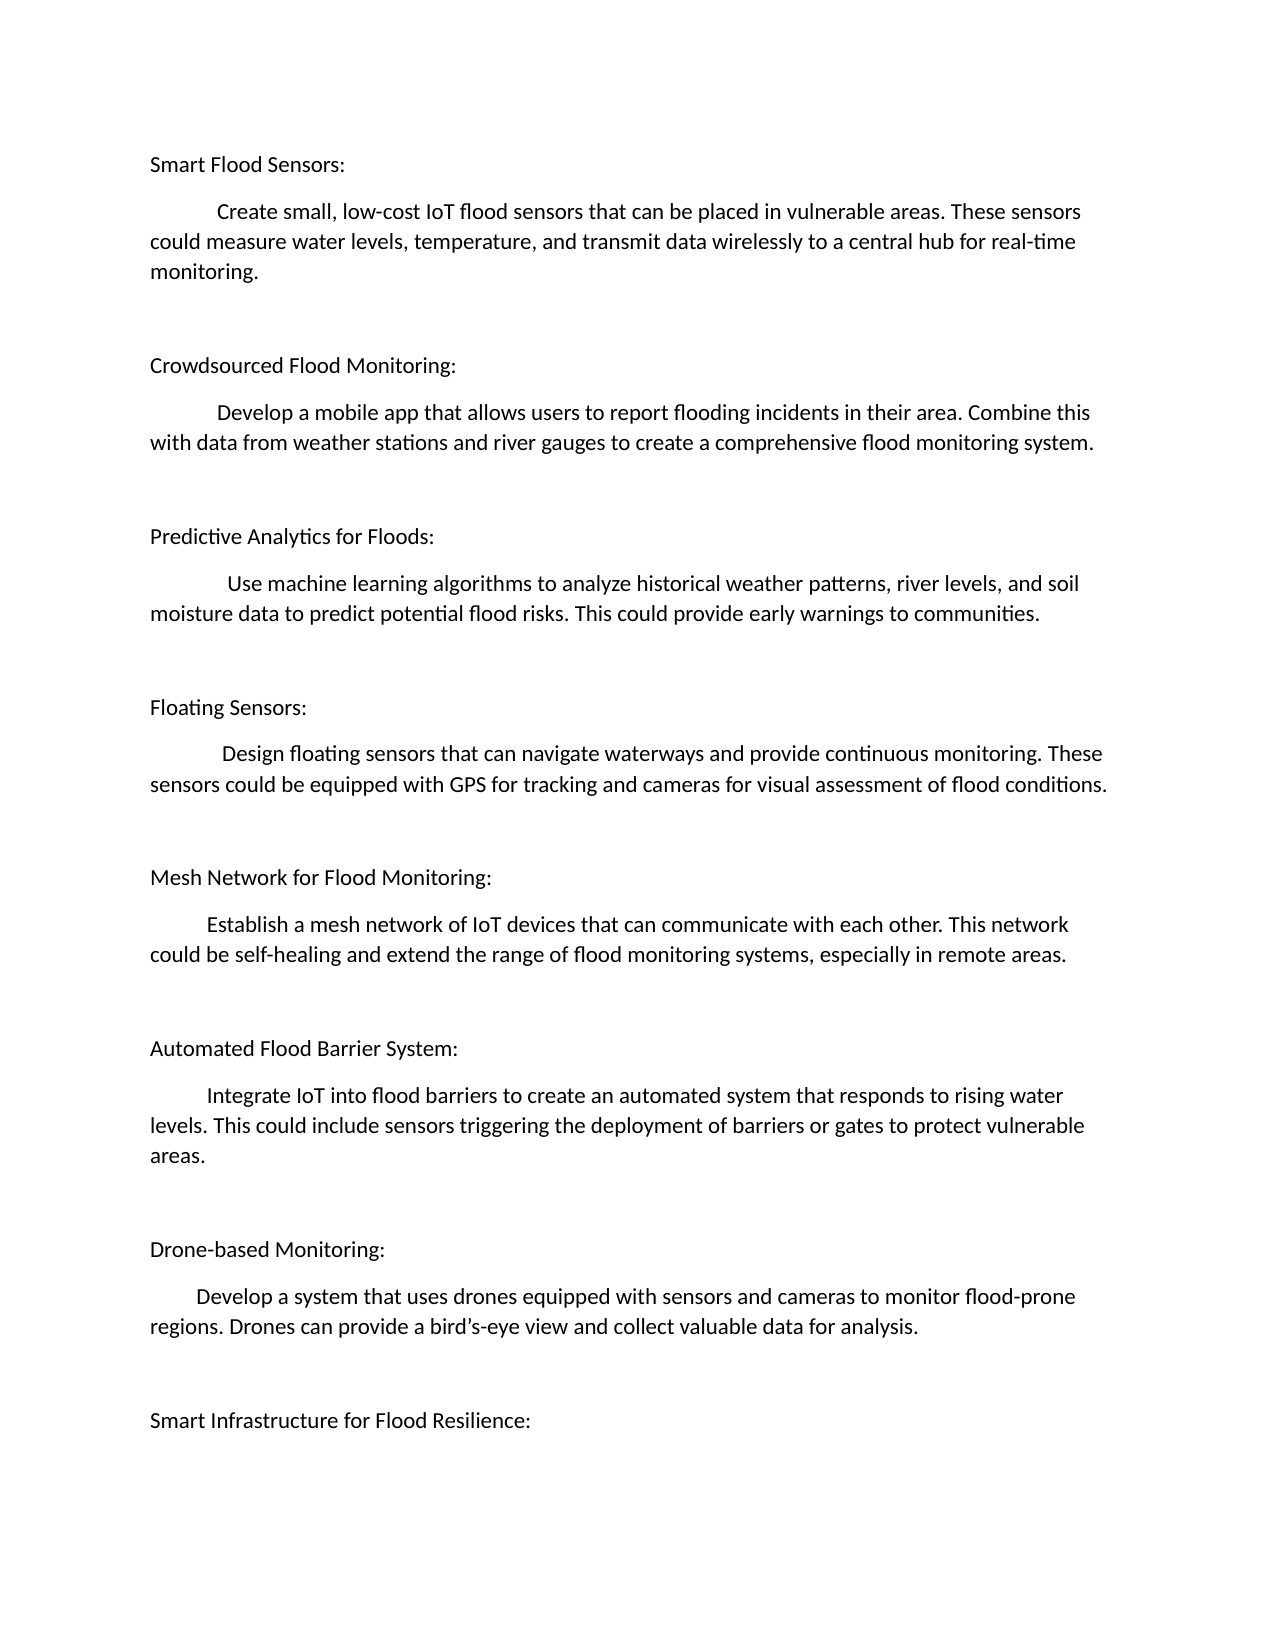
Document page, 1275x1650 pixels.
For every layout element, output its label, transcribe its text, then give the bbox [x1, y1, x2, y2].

text Predictive Analytics for Floods: [150, 522, 1125, 550]
text Crowdsourced Flood Monitoring: [150, 351, 1125, 379]
text Automated Flood Barrier System: [150, 1034, 1125, 1062]
text Floating Sensors: [150, 693, 1125, 721]
text Establish a mesh network of IoT devices that can communicate with each other. This network could be self-healing and extend the range of flood monitoring systems, especially in remote areas. [150, 910, 1125, 969]
text Design floating sensors that can navigate waterways and provide continuous monitoring. These sensors could be equipped with GPS for tracking and cameras for visual assessment of flood conditions. [150, 739, 1125, 798]
text Mesh Network for Flood Monitoring: [150, 863, 1125, 892]
text Drone-based Monitoring: [150, 1235, 1125, 1263]
text Create small, low-cost IoT flood sensors that can be placed in vulnerable areas. These sensors could measure water levels, temperature, and transmit data wirelessly to a central hub for real-time monitoring. [150, 197, 1125, 285]
text Develop a system that uses drones equipped with sensors and cameras to monitor flood-prone regions. Drones can provide a bird’s-eye view and collect valuable data for analysis. [150, 1282, 1125, 1341]
text Develop a mobile app that allows users to report flooding incidents in their area. Combine this with data from weather stations and river gauges to create a comprehensive flood monitoring system. [150, 398, 1125, 456]
text Integrate IoT into flood barriers to create an automated system that responds to rising water levels. This could include sensors triggering the deployment of barriers or gates to protect vulnerable areas. [150, 1081, 1125, 1170]
text Use machine learning algorithms to analyze historical weather patterns, river levels, and soil moisture data to predict potential flood risks. This could provide early warnings to communities. [150, 569, 1125, 627]
text Smart Infrastructure for Flood Resilience: [150, 1406, 1125, 1434]
text Smart Flood Sensors: [150, 150, 1125, 178]
